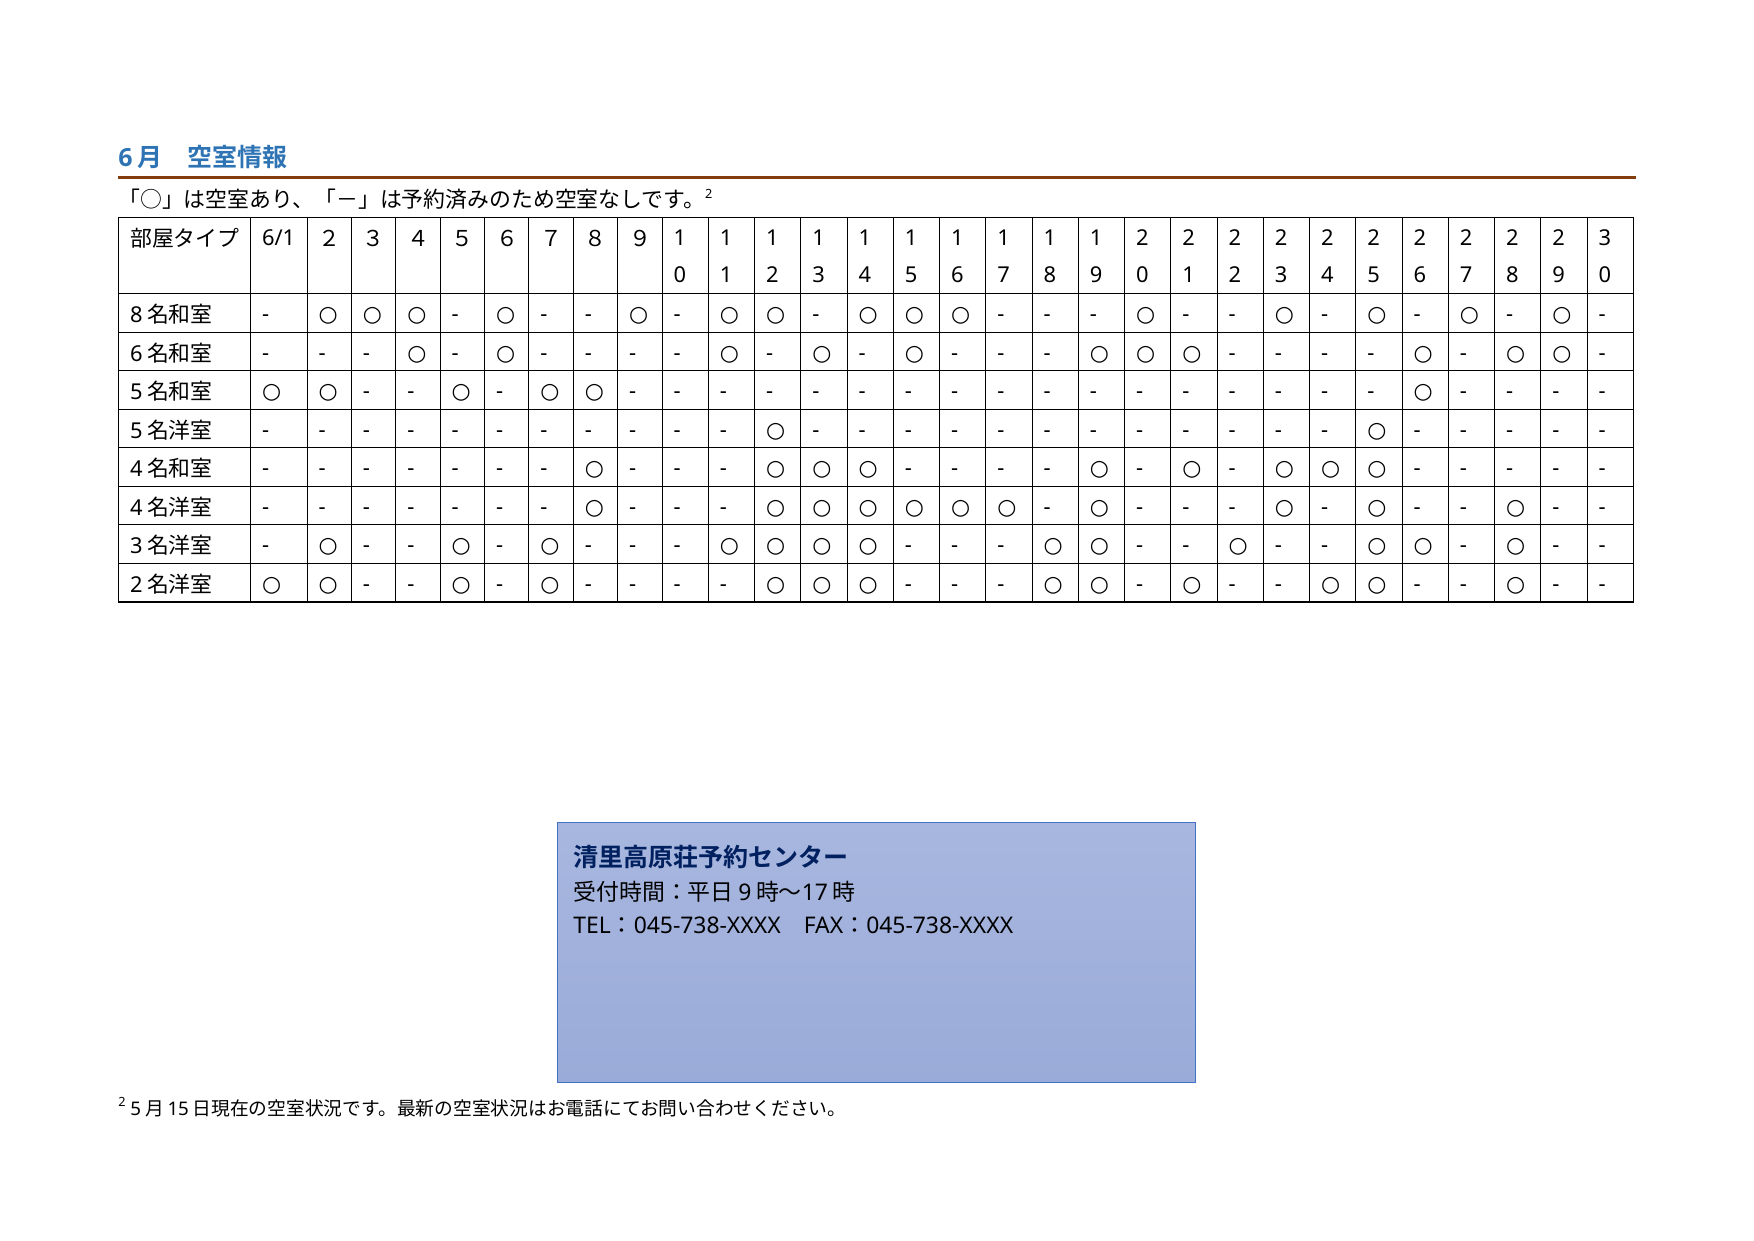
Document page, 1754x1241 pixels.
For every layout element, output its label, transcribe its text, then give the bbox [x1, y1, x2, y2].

table_cell ○ [1356, 410, 1402, 447]
table_cell ○ [1171, 448, 1217, 486]
table_cell - [485, 410, 528, 447]
table_cell - [1218, 371, 1263, 409]
table_cell - [1033, 487, 1078, 524]
table_cell ○ [1495, 564, 1540, 601]
table_cell - [940, 371, 985, 409]
table_header ９ [618, 218, 662, 293]
table_cell - [251, 333, 307, 370]
table_cell ○ [441, 564, 484, 601]
table_cell - [1403, 487, 1448, 524]
table_cell - [308, 333, 351, 370]
table_cell - [396, 525, 440, 563]
table_header 28 [1495, 218, 1540, 293]
table_cell ○ [1033, 564, 1078, 601]
table_cell - [1588, 294, 1633, 332]
table_cell ○ [308, 525, 351, 563]
table_header ６ [485, 218, 528, 293]
table_cell ○ [755, 448, 800, 486]
table_header 15 [894, 218, 939, 293]
table_cell - [1403, 448, 1448, 486]
table_cell - [618, 525, 662, 563]
table_header 部屋タイプ [119, 218, 250, 293]
table_cell - [1588, 564, 1633, 601]
table_cell - [1449, 410, 1494, 447]
table_cell - [1356, 371, 1402, 409]
table_cell - [308, 410, 351, 447]
table_header 30 [1588, 218, 1633, 293]
table_cell - [663, 371, 708, 409]
table_cell - [940, 525, 985, 563]
table_header 17 [986, 218, 1032, 293]
table_cell - [1033, 333, 1078, 370]
table_cell ○ [755, 487, 800, 524]
table_cell - [618, 371, 662, 409]
table_cell - [1541, 371, 1587, 409]
table_cell ○ [1171, 564, 1217, 601]
table_header ７ [529, 218, 573, 293]
table_cell - [1403, 410, 1448, 447]
table_cell - [352, 448, 395, 486]
table_cell - [1171, 371, 1217, 409]
table_cell ○ [709, 333, 754, 370]
table_cell - [1449, 564, 1494, 601]
table_cell ○ [1079, 333, 1124, 370]
table_cell - [1125, 448, 1170, 486]
table_cell - [663, 487, 708, 524]
table_cell - [801, 410, 847, 447]
table_cell - [663, 294, 708, 332]
table_cell - [1541, 448, 1587, 486]
table_cell - [441, 448, 484, 486]
table_cell - [940, 333, 985, 370]
table_cell ○ [1310, 564, 1355, 601]
table_cell - [1310, 371, 1355, 409]
table_cell 4名和室 [119, 448, 250, 486]
table_cell - [574, 294, 617, 332]
table_cell - [1449, 487, 1494, 524]
table_header 13 [801, 218, 847, 293]
table_cell - [485, 525, 528, 563]
table_cell ○ [940, 487, 985, 524]
table_header 21 [1171, 218, 1217, 293]
table_cell - [1264, 564, 1309, 601]
table_cell - [1125, 487, 1170, 524]
table_header 20 [1125, 218, 1170, 293]
table_cell - [1588, 333, 1633, 370]
table_cell - [1588, 448, 1633, 486]
table_cell - [709, 487, 754, 524]
table_cell - [663, 525, 708, 563]
table_cell - [1588, 525, 1633, 563]
table_cell - [441, 410, 484, 447]
table_cell ○ [755, 564, 800, 601]
table_cell - [986, 410, 1032, 447]
table_cell - [1218, 564, 1263, 601]
table_cell - [1079, 371, 1124, 409]
table_cell - [1218, 410, 1263, 447]
table_cell ○ [251, 564, 307, 601]
table_cell - [1125, 410, 1170, 447]
table_cell 5名洋室 [119, 410, 250, 447]
table_cell - [308, 448, 351, 486]
table_cell - [1449, 333, 1494, 370]
table_header 18 [1033, 218, 1078, 293]
table_cell ○ [755, 294, 800, 332]
table_cell - [529, 410, 573, 447]
table_cell - [986, 564, 1032, 601]
table_cell - [1495, 371, 1540, 409]
text 「○」は空室あり、「－」は予約済みのため空室なしです。 [118, 179, 1636, 217]
table_cell - [1541, 487, 1587, 524]
table_cell ○ [308, 294, 351, 332]
table_cell ○ [485, 294, 528, 332]
table_cell ○ [1403, 525, 1448, 563]
table_cell - [1588, 487, 1633, 524]
table_header ３ [352, 218, 395, 293]
table_cell 2名洋室 [119, 564, 250, 601]
table_header 19 [1079, 218, 1124, 293]
table_cell - [986, 448, 1032, 486]
table_cell ○ [1079, 525, 1124, 563]
table_cell - [894, 448, 939, 486]
table_cell ○ [1310, 448, 1355, 486]
table_cell - [1079, 410, 1124, 447]
table_cell - [986, 525, 1032, 563]
table_cell - [1218, 333, 1263, 370]
table_cell - [1495, 410, 1540, 447]
table_cell - [1125, 371, 1170, 409]
table_header 12 [755, 218, 800, 293]
table_header 22 [1218, 218, 1263, 293]
table_cell ○ [801, 525, 847, 563]
table_cell - [251, 525, 307, 563]
table_cell 4名洋室 [119, 487, 250, 524]
table_cell - [1495, 294, 1540, 332]
subtitle 6月 空室情報 [118, 137, 1636, 176]
table_cell ○ [1356, 564, 1402, 601]
table_cell - [1310, 294, 1355, 332]
table_cell ○ [1403, 333, 1448, 370]
table_cell ○ [574, 371, 617, 409]
table_cell - [1264, 410, 1309, 447]
table_cell - [441, 333, 484, 370]
table_cell 5名和室 [119, 371, 250, 409]
table_header 27 [1449, 218, 1494, 293]
table_cell - [1449, 448, 1494, 486]
table_cell ○ [894, 294, 939, 332]
table_cell ○ [1356, 448, 1402, 486]
table_cell ○ [894, 333, 939, 370]
table_cell ○ [1541, 294, 1587, 332]
table_cell - [986, 371, 1032, 409]
table_cell - [529, 333, 573, 370]
table_cell 3名洋室 [119, 525, 250, 563]
table_cell - [894, 564, 939, 601]
table_header 23 [1264, 218, 1309, 293]
table_cell - [709, 371, 754, 409]
table_header 11 [709, 218, 754, 293]
table_cell - [663, 564, 708, 601]
table_cell ○ [1264, 487, 1309, 524]
table_cell - [251, 294, 307, 332]
table_cell - [1218, 448, 1263, 486]
table_cell - [352, 487, 395, 524]
table_header 16 [940, 218, 985, 293]
table_cell - [709, 448, 754, 486]
table_cell ○ [574, 487, 617, 524]
table_cell - [1218, 487, 1263, 524]
table_cell - [1310, 410, 1355, 447]
table_cell ○ [308, 371, 351, 409]
table_cell - [755, 333, 800, 370]
table_cell - [1541, 564, 1587, 601]
table_cell - [396, 564, 440, 601]
table_cell - [1033, 294, 1078, 332]
table_cell - [940, 410, 985, 447]
table_cell 8名和室 [119, 294, 250, 332]
table_cell - [618, 410, 662, 447]
table_cell ○ [1449, 294, 1494, 332]
table_cell - [485, 487, 528, 524]
table_cell - [1264, 525, 1309, 563]
table_cell - [574, 525, 617, 563]
table_cell - [1541, 410, 1587, 447]
table_cell - [485, 564, 528, 601]
table_cell - [1033, 371, 1078, 409]
table_cell - [1125, 564, 1170, 601]
table_cell - [986, 294, 1032, 332]
table_cell ○ [1264, 294, 1309, 332]
table_cell ○ [1125, 333, 1170, 370]
table_cell - [1403, 564, 1448, 601]
table_cell ○ [894, 487, 939, 524]
table_cell ○ [1356, 525, 1402, 563]
table_cell - [663, 410, 708, 447]
table_header ８ [574, 218, 617, 293]
table_cell ○ [529, 371, 573, 409]
table_cell - [352, 371, 395, 409]
table_header 10 [663, 218, 708, 293]
table_cell ○ [1403, 371, 1448, 409]
table_cell - [894, 525, 939, 563]
table_cell - [1171, 294, 1217, 332]
table_cell - [529, 294, 573, 332]
table_cell - [396, 371, 440, 409]
table_cell - [308, 487, 351, 524]
table_cell ○ [396, 333, 440, 370]
table_cell ○ [848, 525, 893, 563]
table_cell - [848, 410, 893, 447]
table_cell - [251, 487, 307, 524]
table_cell ○ [1495, 333, 1540, 370]
table_header ２ [308, 218, 351, 293]
table_cell - [352, 333, 395, 370]
table_cell - [441, 294, 484, 332]
table_cell ○ [986, 487, 1032, 524]
table_cell ‐ [1218, 294, 1263, 332]
table_cell - [894, 410, 939, 447]
table_cell ○ [1079, 564, 1124, 601]
table_header ４ [396, 218, 440, 293]
table_cell ○ [709, 525, 754, 563]
table_cell ○ [1079, 448, 1124, 486]
table_cell - [396, 410, 440, 447]
table_cell ○ [1495, 525, 1540, 563]
table_cell ○ [1495, 487, 1540, 524]
table_cell - [1171, 525, 1217, 563]
table_cell - [755, 371, 800, 409]
table_cell - [251, 448, 307, 486]
table_cell - [1310, 525, 1355, 563]
table_cell - [1079, 294, 1124, 332]
table_cell - [1495, 448, 1540, 486]
table_cell - [529, 487, 573, 524]
table_cell - [1403, 294, 1448, 332]
table_cell ○ [801, 564, 847, 601]
table_cell - [1310, 333, 1355, 370]
table_cell - [574, 410, 617, 447]
table_cell - [1588, 371, 1633, 409]
table_cell - [1356, 333, 1402, 370]
table_cell ○ [441, 371, 484, 409]
table_header ５ [441, 218, 484, 293]
table_cell - [1033, 448, 1078, 486]
table_cell ○ [352, 294, 395, 332]
table_cell ○ [396, 294, 440, 332]
table_cell ○ [801, 448, 847, 486]
table_cell ○ [441, 525, 484, 563]
table_cell ○ [1356, 487, 1402, 524]
table_cell - [1171, 410, 1217, 447]
table_cell - [529, 448, 573, 486]
table_cell ○ [801, 487, 847, 524]
table_cell - [940, 564, 985, 601]
table_header 26 [1403, 218, 1448, 293]
table_cell ○ [1264, 448, 1309, 486]
table_cell 6名和室 [119, 333, 250, 370]
table_cell - [940, 448, 985, 486]
table_header 6/1 [251, 218, 307, 293]
table_cell - [1264, 333, 1309, 370]
table_cell ○ [848, 448, 893, 486]
table_cell ○ [709, 294, 754, 332]
table_cell ○ [755, 410, 800, 447]
table_cell ○ [1033, 525, 1078, 563]
table_cell - [618, 487, 662, 524]
table_cell ○ [485, 333, 528, 370]
table_cell - [618, 564, 662, 601]
table_cell - [574, 333, 617, 370]
table_cell ○ [529, 525, 573, 563]
table_cell ○ [1356, 294, 1402, 332]
table_cell - [574, 564, 617, 601]
table_cell - [986, 333, 1032, 370]
table_cell ○ [1541, 333, 1587, 370]
table_cell ○ [1171, 333, 1217, 370]
table_cell - [396, 448, 440, 486]
table_cell - [663, 333, 708, 370]
table_cell ○ [1125, 294, 1170, 332]
table_cell - [848, 333, 893, 370]
table_cell - [352, 410, 395, 447]
table_cell - [251, 410, 307, 447]
table_cell - [1588, 410, 1633, 447]
table_cell - [1171, 487, 1217, 524]
table_cell - [441, 487, 484, 524]
table_cell - [352, 525, 395, 563]
table_cell ○ [848, 487, 893, 524]
table_cell - [1125, 525, 1170, 563]
table_cell ○ [801, 333, 847, 370]
table_cell ○ [1079, 487, 1124, 524]
table_cell ○ [251, 371, 307, 409]
table_cell - [1033, 410, 1078, 447]
table_cell - [709, 564, 754, 601]
table_cell - [485, 371, 528, 409]
table_cell ○ [940, 294, 985, 332]
table_cell ○ [574, 448, 617, 486]
table_cell ○ [848, 294, 893, 332]
table_cell - [894, 371, 939, 409]
table_cell - [801, 371, 847, 409]
table_cell - [848, 371, 893, 409]
table_cell - [801, 294, 847, 332]
table_cell - [1310, 487, 1355, 524]
table_cell - [618, 448, 662, 486]
table_header 29 [1541, 218, 1587, 293]
table_cell - [352, 564, 395, 601]
table_cell - [1264, 371, 1309, 409]
table_cell ○ [308, 564, 351, 601]
table_cell - [663, 448, 708, 486]
table_header 24 [1310, 218, 1355, 293]
table_cell - [1541, 525, 1587, 563]
table_header 14 [848, 218, 893, 293]
table_cell ○ [529, 564, 573, 601]
table_cell - [485, 448, 528, 486]
table_cell - [618, 333, 662, 370]
table_cell ○ [848, 564, 893, 601]
table_cell ○ [1218, 525, 1263, 563]
table_cell ○ [618, 294, 662, 332]
table_cell - [396, 487, 440, 524]
table_cell - [709, 410, 754, 447]
table_cell ○ [755, 525, 800, 563]
table_cell - [1449, 371, 1494, 409]
table_header 25 [1356, 218, 1402, 293]
table_cell - [1449, 525, 1494, 563]
